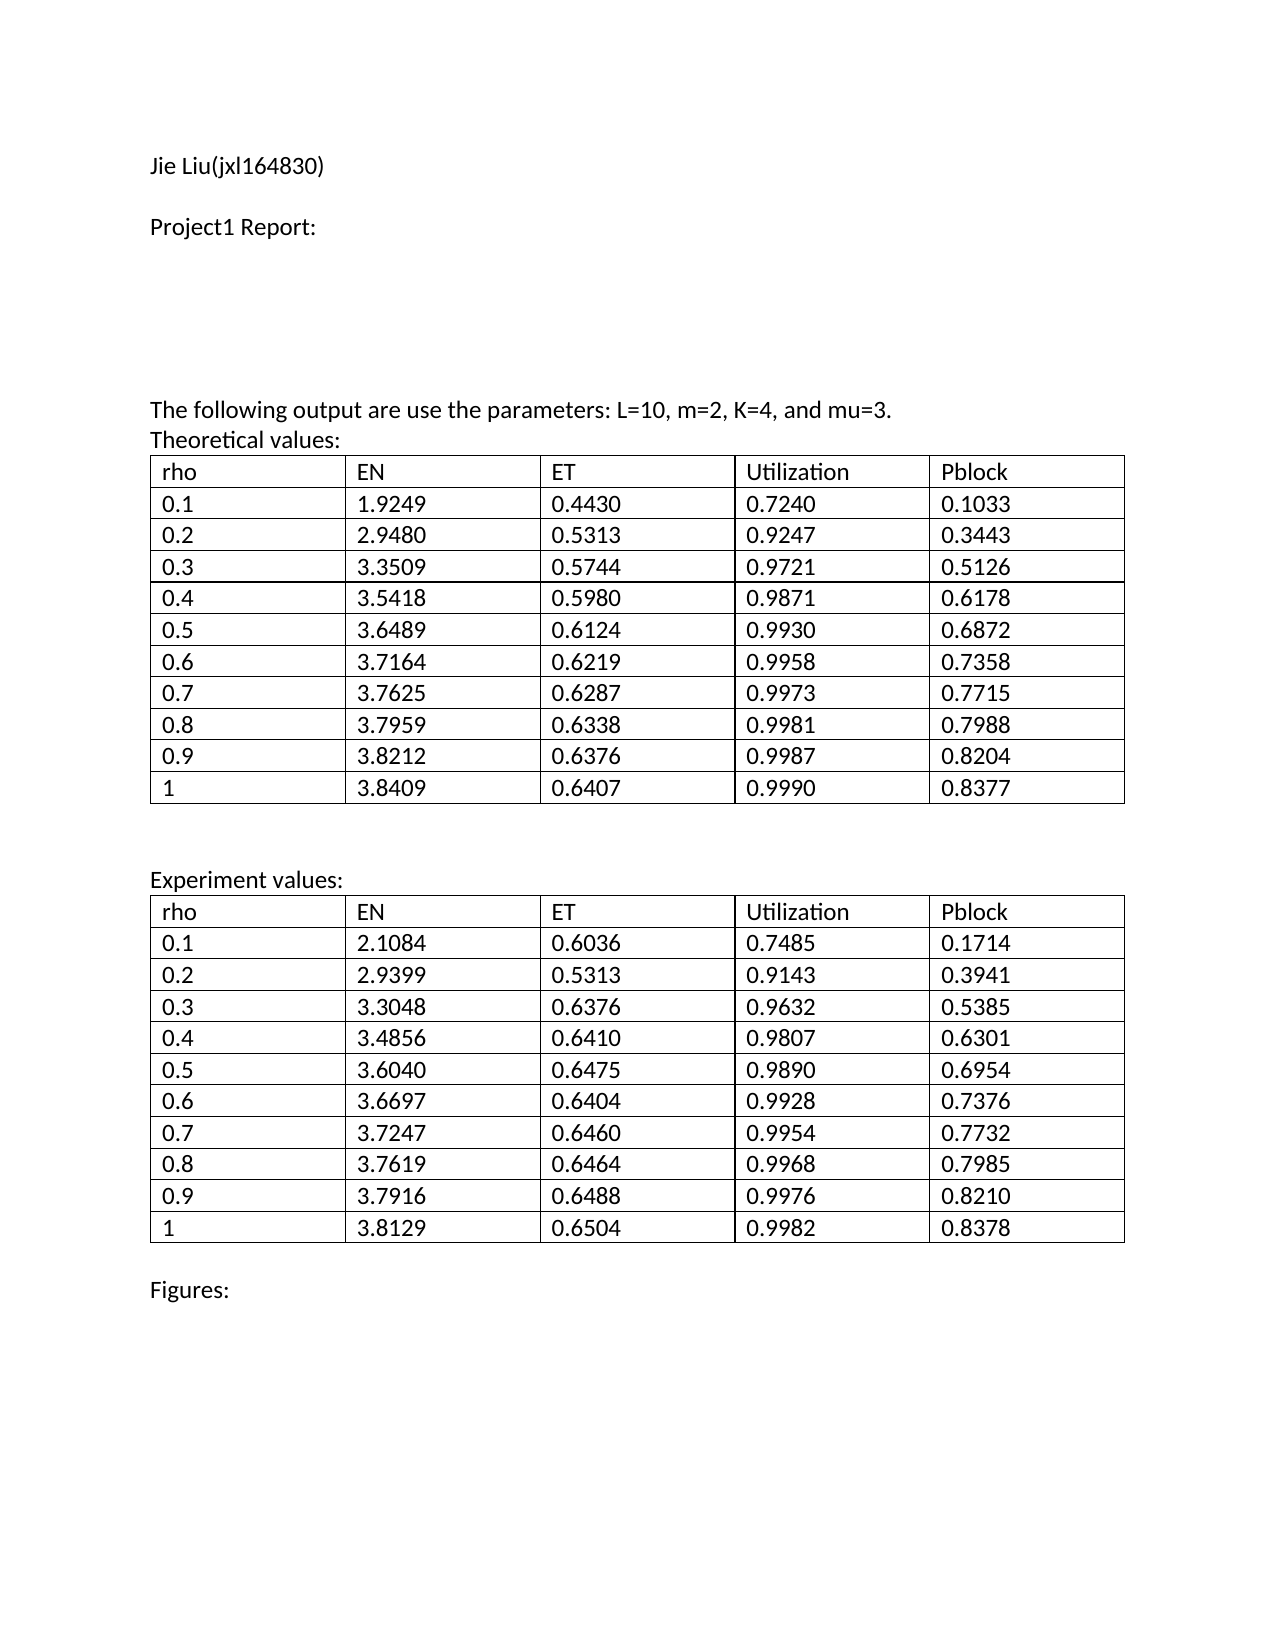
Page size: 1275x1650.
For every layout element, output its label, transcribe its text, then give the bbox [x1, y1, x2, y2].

table_cell 0.6178 [930, 583, 1124, 613]
table_cell 0.6036 [541, 928, 734, 958]
table_cell 0.4 [151, 583, 345, 613]
table_cell 3.7959 [346, 709, 540, 739]
table_cell 1 [151, 1212, 345, 1242]
table_cell 0.2 [151, 959, 345, 990]
table_header ET [541, 456, 734, 487]
table_cell 0.9930 [736, 614, 929, 644]
table_cell 0.9928 [736, 1085, 929, 1116]
table_cell 3.8409 [346, 772, 540, 802]
table_cell 3.7164 [346, 646, 540, 676]
table_cell 3.7247 [346, 1117, 540, 1147]
table_cell 0.9958 [736, 646, 929, 676]
table_cell 0.9987 [736, 740, 929, 771]
table_header EN [346, 456, 540, 487]
table_cell 0.5 [151, 1054, 345, 1084]
table_cell 0.5744 [541, 551, 734, 581]
table_cell 0.5313 [541, 959, 734, 990]
table_cell 0.5385 [930, 991, 1124, 1021]
table_cell 0.9 [151, 1180, 345, 1211]
table_cell 3.4856 [346, 1022, 540, 1053]
table_cell 0.9632 [736, 991, 929, 1021]
table_cell 2.9399 [346, 959, 540, 990]
table_cell 0.9871 [736, 583, 929, 613]
table_header Pblock [930, 456, 1124, 487]
table_cell 0.9954 [736, 1117, 929, 1147]
table_cell 0.6954 [930, 1054, 1124, 1084]
table_cell 0.1033 [930, 488, 1124, 518]
table_cell 0.5 [151, 614, 345, 644]
table_header Utilization [736, 456, 929, 487]
table_cell 0.7376 [930, 1085, 1124, 1116]
table_cell 0.6376 [541, 740, 734, 771]
table_cell 0.7485 [736, 928, 929, 958]
table_cell 0.7985 [930, 1149, 1124, 1179]
table_header rho [151, 456, 345, 487]
table_cell 3.8212 [346, 740, 540, 771]
table_cell 0.9968 [736, 1149, 929, 1179]
table_cell 0.9721 [736, 551, 929, 581]
text Theoretical values: [150, 425, 1125, 455]
table_cell 0.7358 [930, 646, 1124, 676]
table_cell 0.6376 [541, 991, 734, 1021]
text Figures: [150, 1274, 1125, 1304]
table_cell 0.8377 [930, 772, 1124, 802]
table_cell 0.6872 [930, 614, 1124, 644]
table_cell 0.6460 [541, 1117, 734, 1147]
table_cell 1 [151, 772, 345, 802]
table_cell 0.5313 [541, 519, 734, 550]
table_cell 0.9807 [736, 1022, 929, 1053]
table_cell 0.6488 [541, 1180, 734, 1211]
table_header ET [541, 896, 734, 927]
table_cell 0.9 [151, 740, 345, 771]
table_cell 0.6219 [541, 646, 734, 676]
table_cell 0.4 [151, 1022, 345, 1053]
table_cell 0.6504 [541, 1212, 734, 1242]
table_cell 3.3509 [346, 551, 540, 581]
table_cell 0.5980 [541, 583, 734, 613]
table_cell 0.7988 [930, 709, 1124, 739]
table_header EN [346, 896, 540, 927]
table_cell 0.7 [151, 1117, 345, 1147]
table_cell 0.9973 [736, 677, 929, 708]
table_cell 0.9990 [736, 772, 929, 802]
table_cell 3.3048 [346, 991, 540, 1021]
table_cell 0.9981 [736, 709, 929, 739]
table_cell 2.1084 [346, 928, 540, 958]
table_cell 0.1 [151, 928, 345, 958]
table_cell 0.6 [151, 1085, 345, 1116]
table_cell 3.5418 [346, 583, 540, 613]
table_cell 0.8210 [930, 1180, 1124, 1211]
table_cell 3.7625 [346, 677, 540, 708]
table_cell 2.9480 [346, 519, 540, 550]
table_cell 0.6124 [541, 614, 734, 644]
table_cell 0.9247 [736, 519, 929, 550]
table_header Pblock [930, 896, 1124, 927]
table_header Utilization [736, 896, 929, 927]
table_cell 0.6287 [541, 677, 734, 708]
text The following output are use the parameters: L=10, m=2, K=4, and mu=3. [150, 394, 1125, 425]
table_cell 3.7916 [346, 1180, 540, 1211]
table_cell 3.7619 [346, 1149, 540, 1179]
table_cell 0.6301 [930, 1022, 1124, 1053]
table_cell 0.6410 [541, 1022, 734, 1053]
table_cell 3.6040 [346, 1054, 540, 1084]
table_cell 0.4430 [541, 488, 734, 518]
table_cell 0.6407 [541, 772, 734, 802]
table_cell 0.8 [151, 709, 345, 739]
table_cell 0.3 [151, 551, 345, 581]
table_cell 0.1 [151, 488, 345, 518]
text Experiment values: [150, 864, 1125, 895]
table_cell 3.6489 [346, 614, 540, 644]
table_cell 0.9890 [736, 1054, 929, 1084]
table_cell 0.9976 [736, 1180, 929, 1211]
table_header rho [151, 896, 345, 927]
table_cell 0.6404 [541, 1085, 734, 1116]
table_cell 0.3941 [930, 959, 1124, 990]
table_cell 1.9249 [346, 488, 540, 518]
table_cell 0.2 [151, 519, 345, 550]
table_cell 0.9143 [736, 959, 929, 990]
table_cell 0.5126 [930, 551, 1124, 581]
table_cell 0.3 [151, 991, 345, 1021]
table_cell 0.6338 [541, 709, 734, 739]
table_cell 3.8129 [346, 1212, 540, 1242]
table_cell 0.7240 [736, 488, 929, 518]
table_cell 0.7 [151, 677, 345, 708]
table_cell 0.8204 [930, 740, 1124, 771]
table_cell 3.6697 [346, 1085, 540, 1116]
table_cell 0.9982 [736, 1212, 929, 1242]
table_cell 0.8378 [930, 1212, 1124, 1242]
table_cell 0.6475 [541, 1054, 734, 1084]
text Jie Liu(jxl164830) [150, 150, 1125, 181]
table_cell 0.6 [151, 646, 345, 676]
text Project1 Report: [150, 211, 1125, 242]
table_cell 0.8 [151, 1149, 345, 1179]
table_cell 0.3443 [930, 519, 1124, 550]
table_cell 0.7715 [930, 677, 1124, 708]
table_cell 0.7732 [930, 1117, 1124, 1147]
table_cell 0.1714 [930, 928, 1124, 958]
table_cell 0.6464 [541, 1149, 734, 1179]
